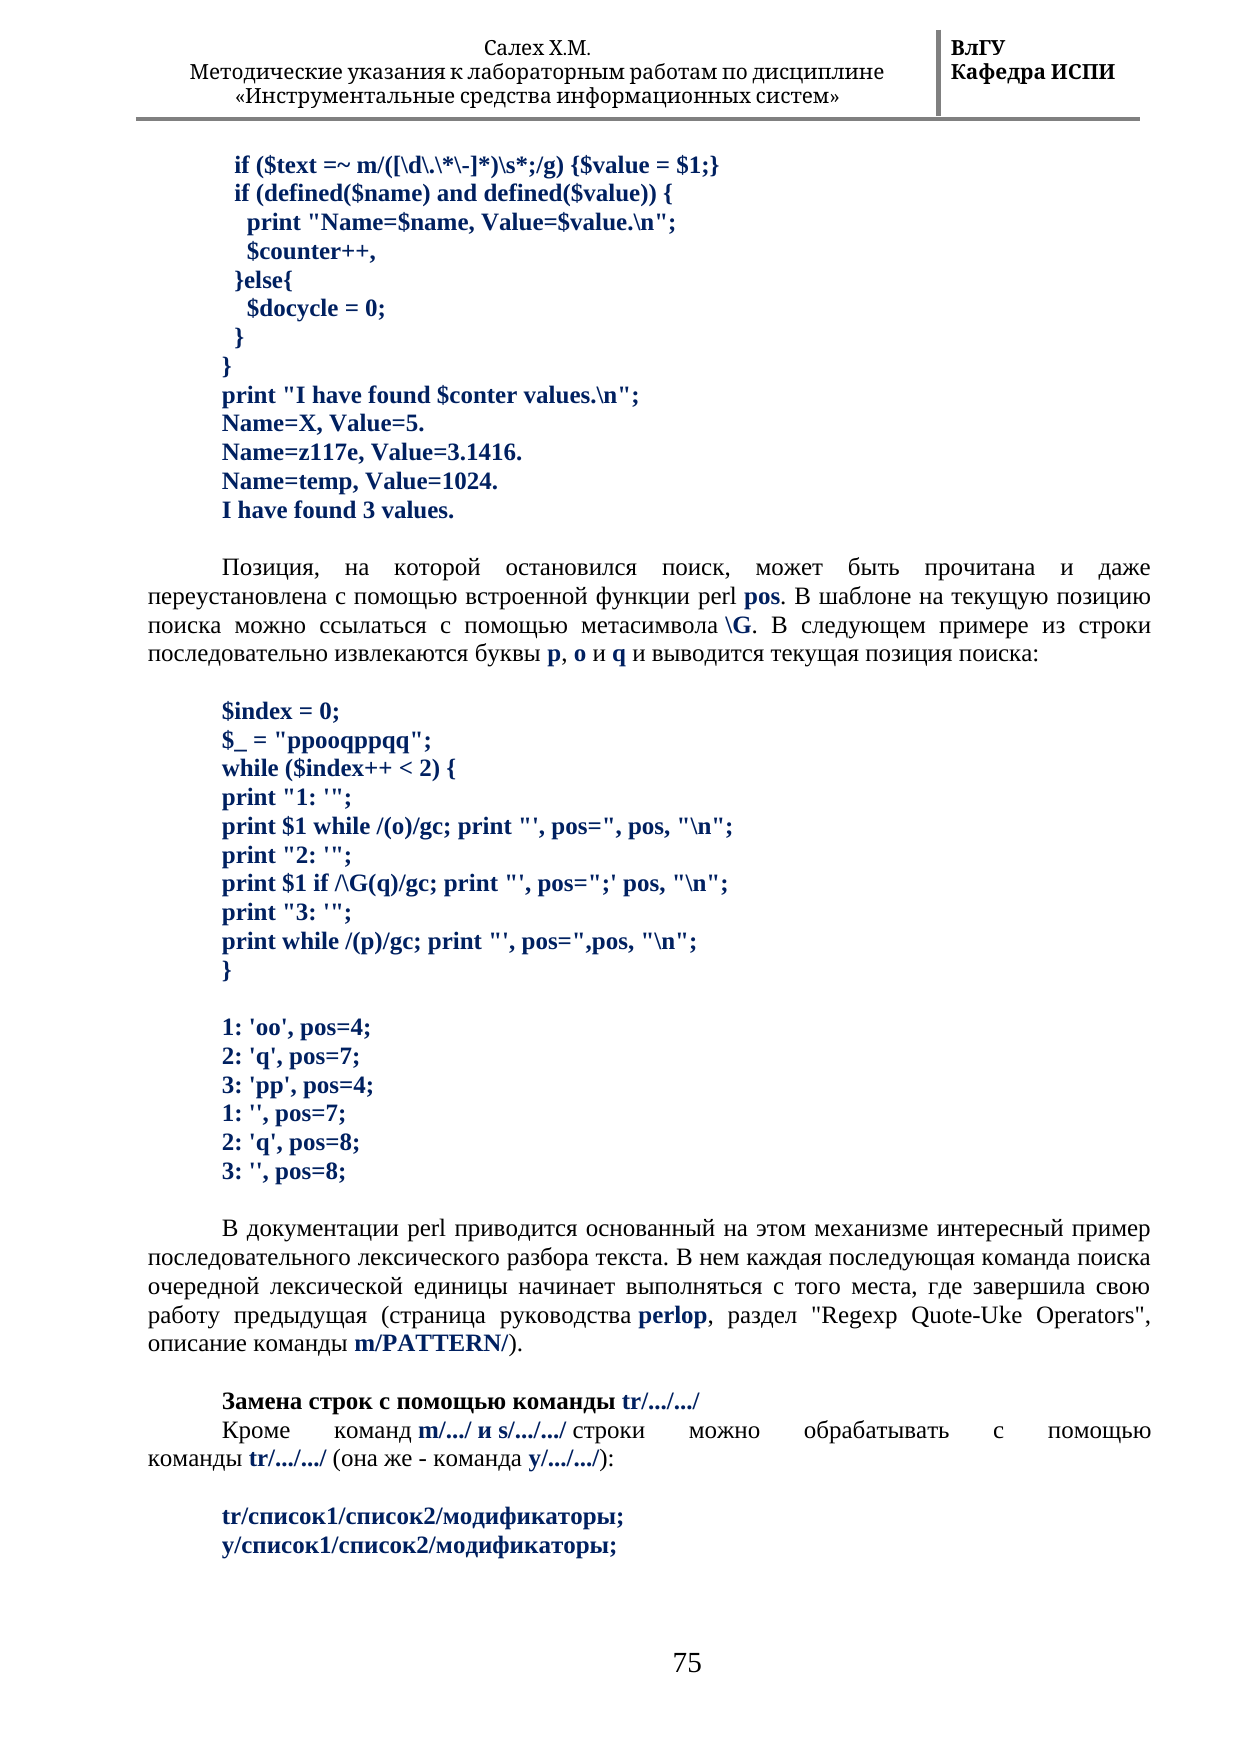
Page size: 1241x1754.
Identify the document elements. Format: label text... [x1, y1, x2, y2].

text print $1 while /(o)/gc; print "', pos=", pos, "\n"; [148, 811, 1152, 840]
text Name=z117e, Value=3.1416. [148, 437, 1152, 466]
text $index = 0; [148, 696, 1152, 725]
text $docycle = 0; [148, 293, 1152, 322]
text print "2: '"; [148, 840, 1152, 868]
text I have found 3 values. [148, 495, 1152, 523]
text 3: '', pos=8; [148, 1156, 1152, 1185]
text print "Name=$name, Value=$value.\n"; [148, 207, 1152, 236]
text }else{ [148, 265, 1152, 293]
text В документации perl приводится основанный на этом механизме интересный пример последовательного лексического разбора текста. В нем каждая последующая команда поиска очередной лексической единицы начинает выполняться с того места, где завершила свою работу предыдущая (страница руководства perlop, раздел "Regexp Quote-Uke Operators", описание команды m/PATTERN/). [148, 1213, 1152, 1357]
text } [148, 322, 1152, 351]
text 3: 'pp', pos=4; [148, 1070, 1152, 1098]
text print while /(p)/gc; print "', pos=",pos, "\n"; [148, 926, 1152, 955]
text if ($text =~ m/([\d\.\*\-]*)\s*;/g) {$value = $1;} [148, 150, 1152, 178]
text print "I have found $conter values.\n"; [148, 380, 1152, 408]
text } [148, 955, 1152, 983]
text print "1: '"; [148, 782, 1152, 811]
text 2: 'q', pos=7; [148, 1041, 1152, 1070]
text Позиция, на которой остановился поиск, может быть прочитана и даже переустановлена с помощью встроенной функции perl pos. В шаблоне на текущую позицию поиска можно ссылаться с помощью метасимвола \G. В следующем примере из строки последовательно извлекаются буквы p, o и q и выводится текущая позиция поиска: [148, 552, 1152, 667]
text $_ = "ppooqppqq"; [148, 725, 1152, 753]
text Замена строк с помощью команды tr/.../.../ [148, 1386, 1152, 1415]
text while ($index++ < 2) { [148, 753, 1152, 782]
text Кроме команд m/.../ и s/.../.../ строки можно обрабатывать с помощью команды tr/.../.../ (она же - команда у/.../.../): [148, 1415, 1152, 1472]
text $counter++, [148, 236, 1152, 265]
text print "3: '"; [148, 897, 1152, 926]
text Name=X, Value=5. [148, 408, 1152, 437]
text у/список1/список2/модификаторы; [148, 1530, 1152, 1558]
text } [148, 351, 1152, 380]
text 2: 'q', pos=8; [148, 1127, 1152, 1156]
text 1: 'oo', pos=4; [148, 1012, 1152, 1041]
text 1: '', pos=7; [148, 1098, 1152, 1127]
text tr/список1/список2/модификаторы; [148, 1501, 1152, 1530]
text print $1 if /\G(q)/gc; print "', pos=";' pos, "\n"; [148, 868, 1152, 897]
text Name=temp, Value=1024. [148, 466, 1152, 495]
text if (defined($name) and defined($value)) { [148, 178, 1152, 207]
